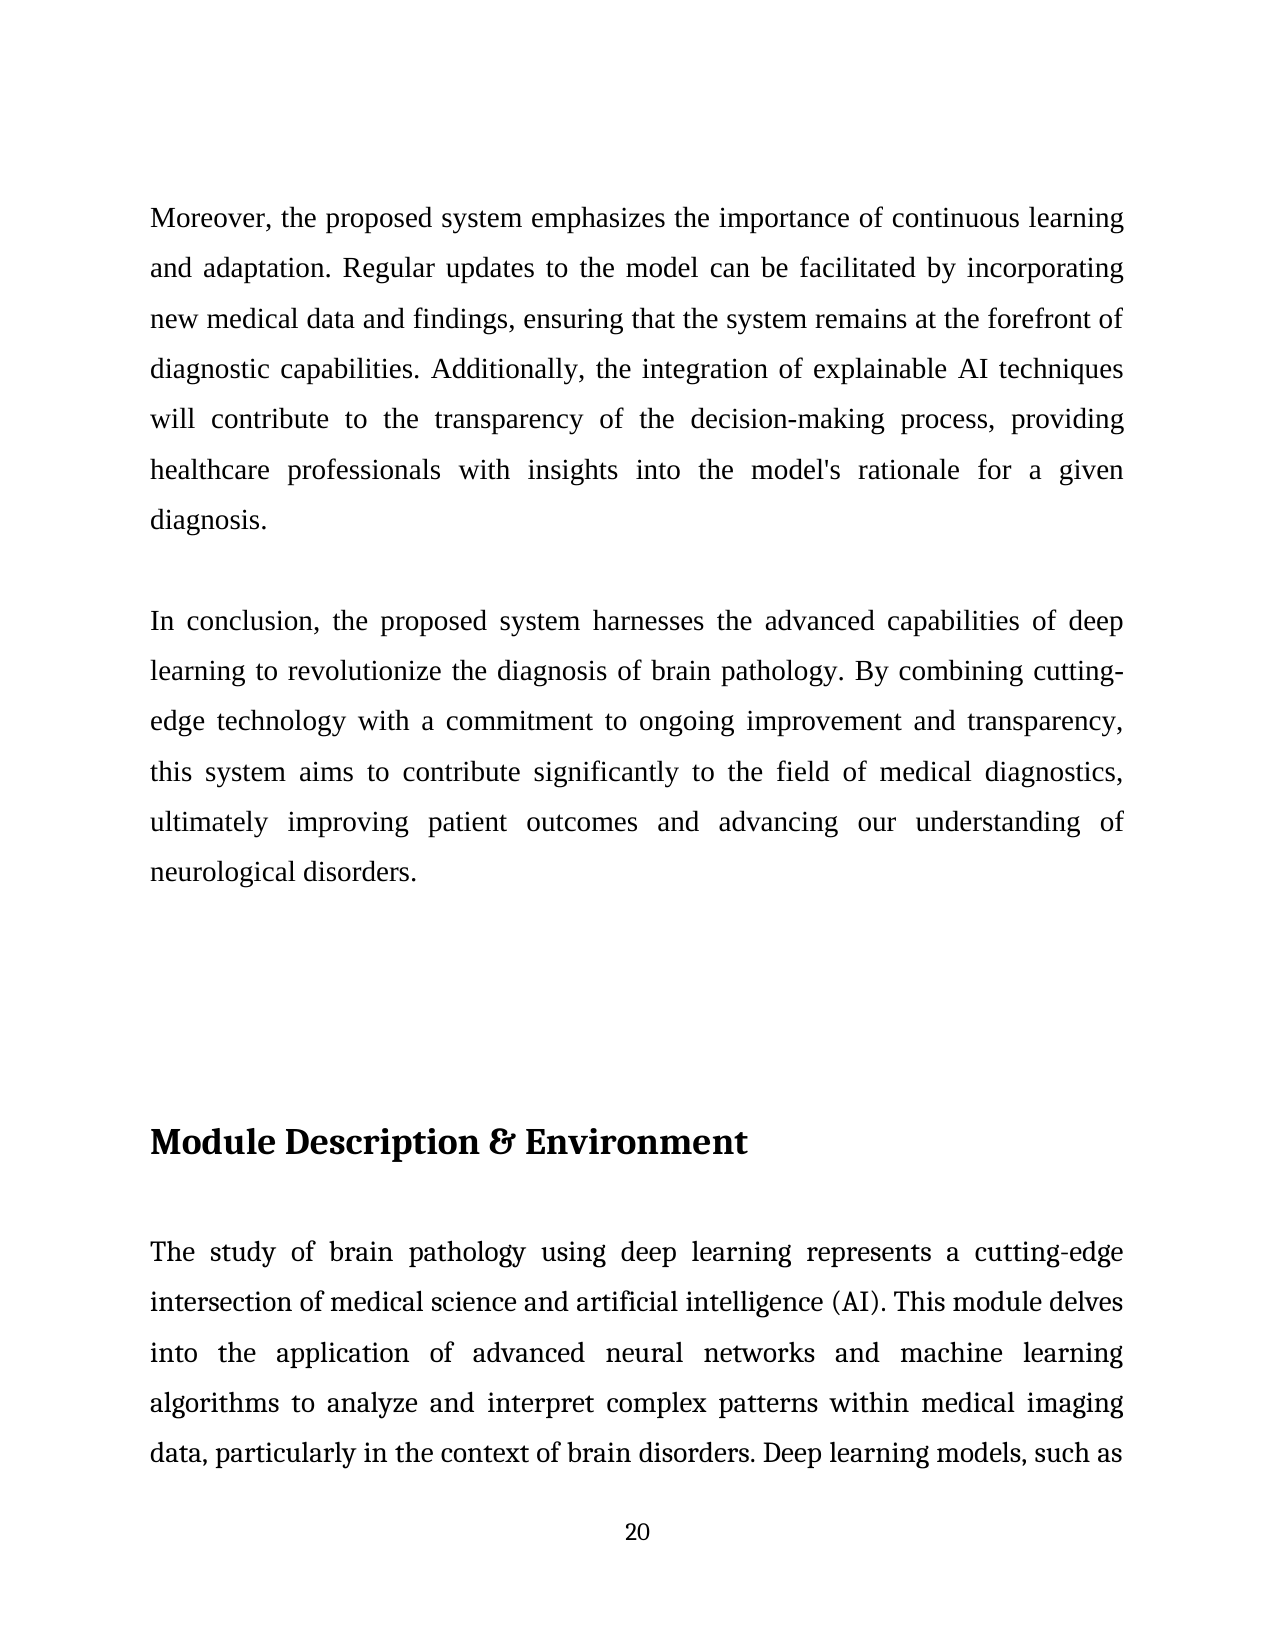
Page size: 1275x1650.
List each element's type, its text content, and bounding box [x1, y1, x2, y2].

text Moreover, the proposed system emphasizes the importance of continuous learning and adaptation. Regular updates to the model can be facilitated by incorporating new medical data and findings, ensuring that the system remains at the forefront of diagnostic capabilities. Additionally, the integration of explainable AI techniques will contribute to the transparency of the decision-making process, providing healthcare professionals with insights into the model's rationale for a given diagnosis. [150, 200, 1125, 536]
text Module Description & Environment [525, 1120, 1125, 1163]
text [150, 1235, 1125, 1470]
text In conclusion, the proposed system harnesses the advanced capabilities of deep learning to revolutionize the diagnosis of brain pathology. By combining cutting-edge technology with a commitment to ongoing improvement and transparency, this system aims to contribute significantly to the field of medical diagnostics, ultimately improving patient outcomes and advancing our understanding of neurological disorders. [150, 603, 1125, 888]
